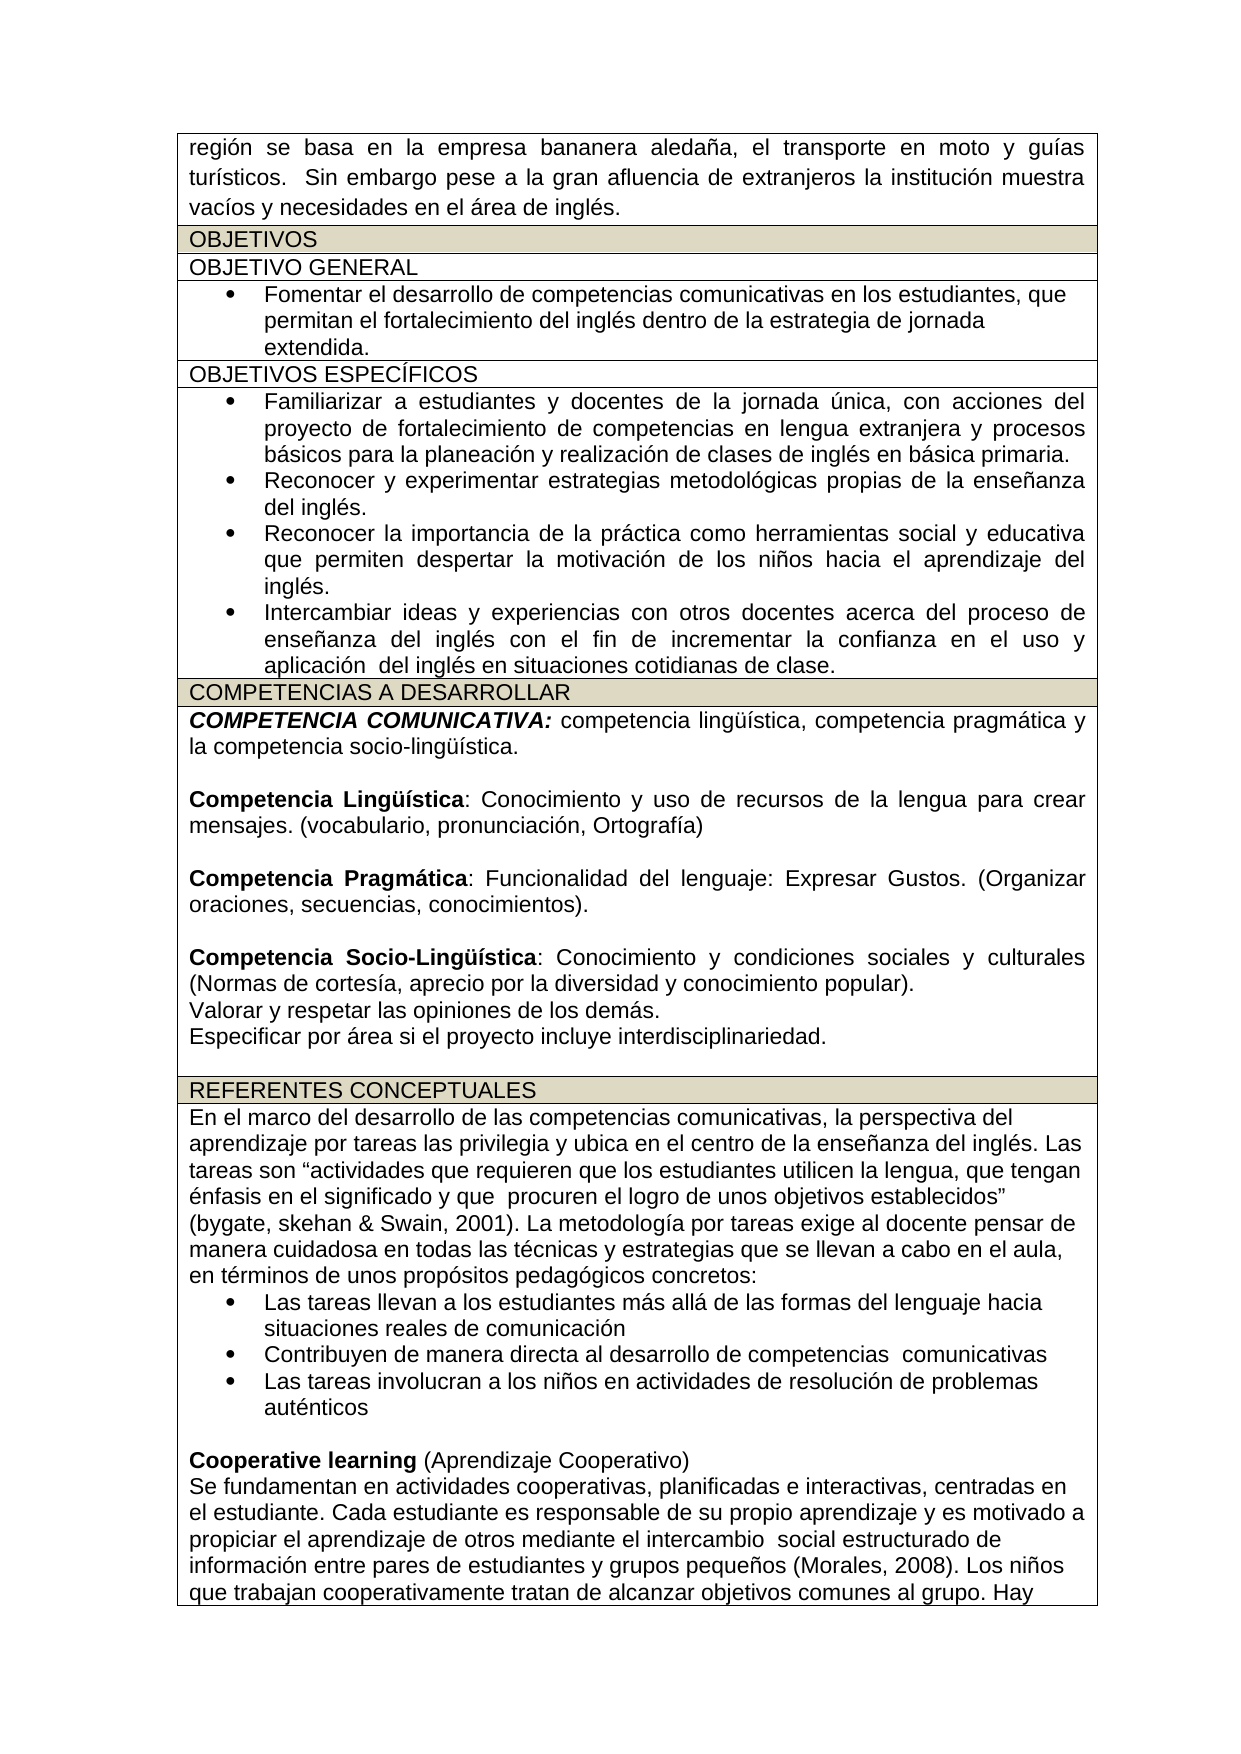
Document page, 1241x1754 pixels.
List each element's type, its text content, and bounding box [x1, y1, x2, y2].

table_cell OBJETIVOS ESPECÍFICOS [178, 361, 1097, 387]
table_cell OBJETIVO GENERAL [178, 254, 1097, 280]
table_cell COMPETENCIAS A DESARROLLAR [178, 679, 1097, 706]
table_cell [178, 134, 1097, 225]
table_cell COMPETENCIA COMUNICATIVA: competencia lingüística, competencia pragmática y la competencia socio-lingüística. Competencia Lingüística: Conocimiento y uso de recursos de la lengua para crear mensajes. (vocabulario, pronunciación, Ortografía) Competencia Pragmática: Funcionalidad del lenguaje: Expresar Gustos. (Organizar oraciones, secuencias, conocimientos). Competencia Socio-Lingüística: Conocimiento y condiciones sociales y culturales (Normas de cortesía, aprecio por la diversidad y conocimiento popular). Valorar y respetar las opiniones de los demás. Especificar por área si el proyecto incluye interdisciplinariedad. [178, 707, 1097, 1076]
table_cell REFERENTES CONCEPTUALES [178, 1077, 1097, 1103]
table_cell OBJETIVOS [178, 226, 1097, 252]
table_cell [178, 1104, 1097, 1605]
table_cell Fomentar el desarrollo de competencias comunicativas en los estudiantes, que permitan el fortalecimiento del inglés dentro de la estrategia de jornada extendida. [178, 281, 1097, 360]
table_cell Familiarizar a estudiantes y docentes de la jornada única, con acciones del proyecto de fortalecimiento de competencias en lengua extranjera y procesos básicos para la planeación y realización de clases de inglés en básica primaria. Reconocer y experimentar estrategias metodológicas propias de la enseñanza del inglés. Reconocer la importancia de la práctica como herramientas social y educativa que permiten despertar la motivación de los niños hacia el aprendizaje del inglés. Intercambiar ideas y experiencias con otros docentes acerca del proceso de enseñanza del inglés con el fin de incrementar la confianza en el uso y aplicación del inglés en situaciones cotidianas de clase. [178, 388, 1097, 678]
